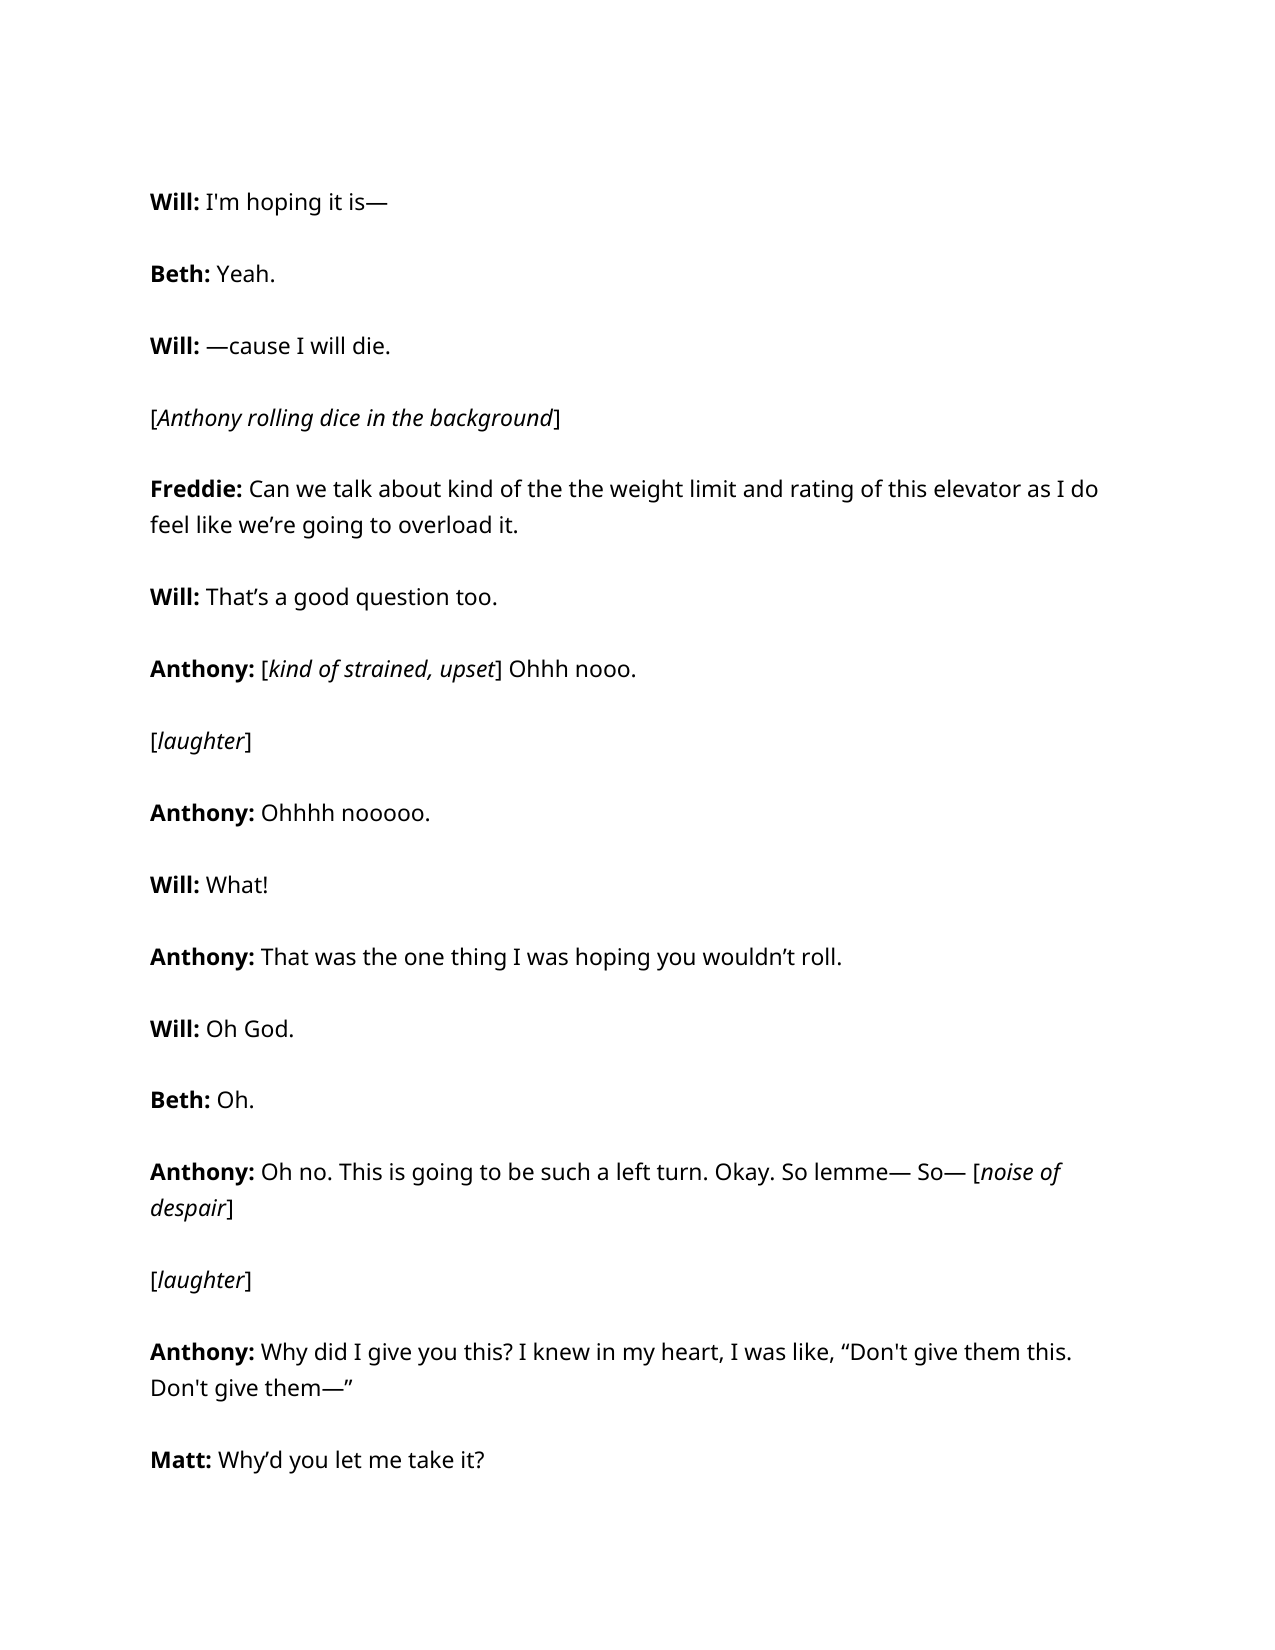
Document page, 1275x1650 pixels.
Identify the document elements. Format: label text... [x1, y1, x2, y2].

text Anthony: Oh no. This is going to be such a left turn. Okay. So lemme— So— [noise of despair] [150, 1156, 1125, 1223]
text Anthony: That was the one thing I was hoping you wouldn’t roll. [150, 941, 1125, 972]
text [laughter] [150, 1264, 1125, 1295]
text Anthony: [kind of strained, upset] Ohhh nooo. [150, 653, 1125, 684]
text Freddie: Can we talk about kind of the the weight limit and rating of this elevator as I do feel like we’re going to overload it. [150, 473, 1125, 541]
text Anthony: Ohhhh nooooo. [150, 797, 1125, 828]
text Matt: Why’d you let me take it? [150, 1444, 1125, 1475]
text Beth: Yeah. [150, 258, 1125, 289]
text Will: That’s a good question too. [150, 581, 1125, 612]
text Will: —cause I will die. [150, 330, 1125, 361]
text Beth: Oh. [150, 1084, 1125, 1116]
text Will: Oh God. [150, 1012, 1125, 1044]
text [laughter] [150, 725, 1125, 756]
text Will: I'm hoping it is— [150, 186, 1125, 217]
text [Anthony rolling dice in the background] [150, 402, 1125, 433]
text Anthony: Why did I give you this? I knew in my heart, I was like, “Don't give them this. Don't give them—” [150, 1336, 1125, 1403]
text Will: What! [150, 869, 1125, 900]
